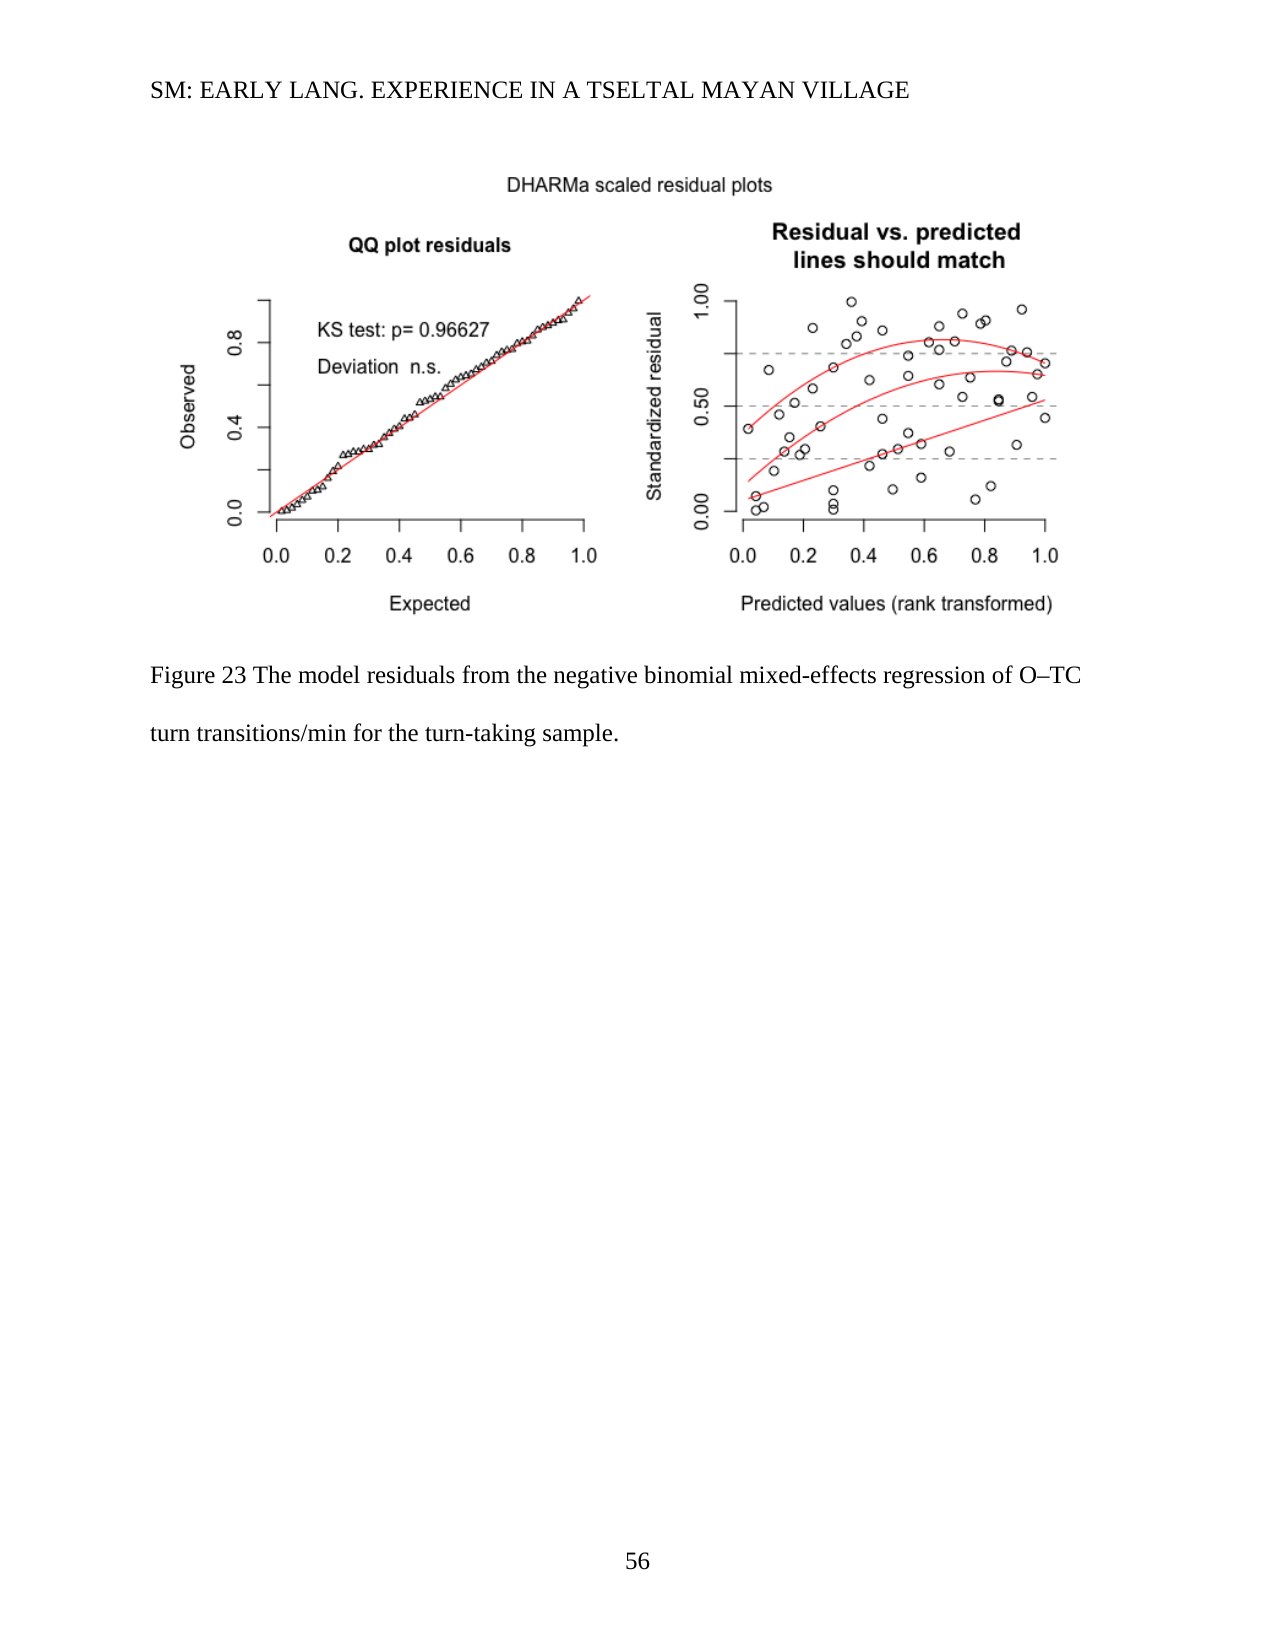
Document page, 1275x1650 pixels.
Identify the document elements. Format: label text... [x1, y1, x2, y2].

picture [150, 150, 1130, 640]
text Figure 23 The model residuals from the negative binomial mixed-effects regression of O–TC turn transitions/min for the turn-taking sample. [150, 660, 1125, 747]
